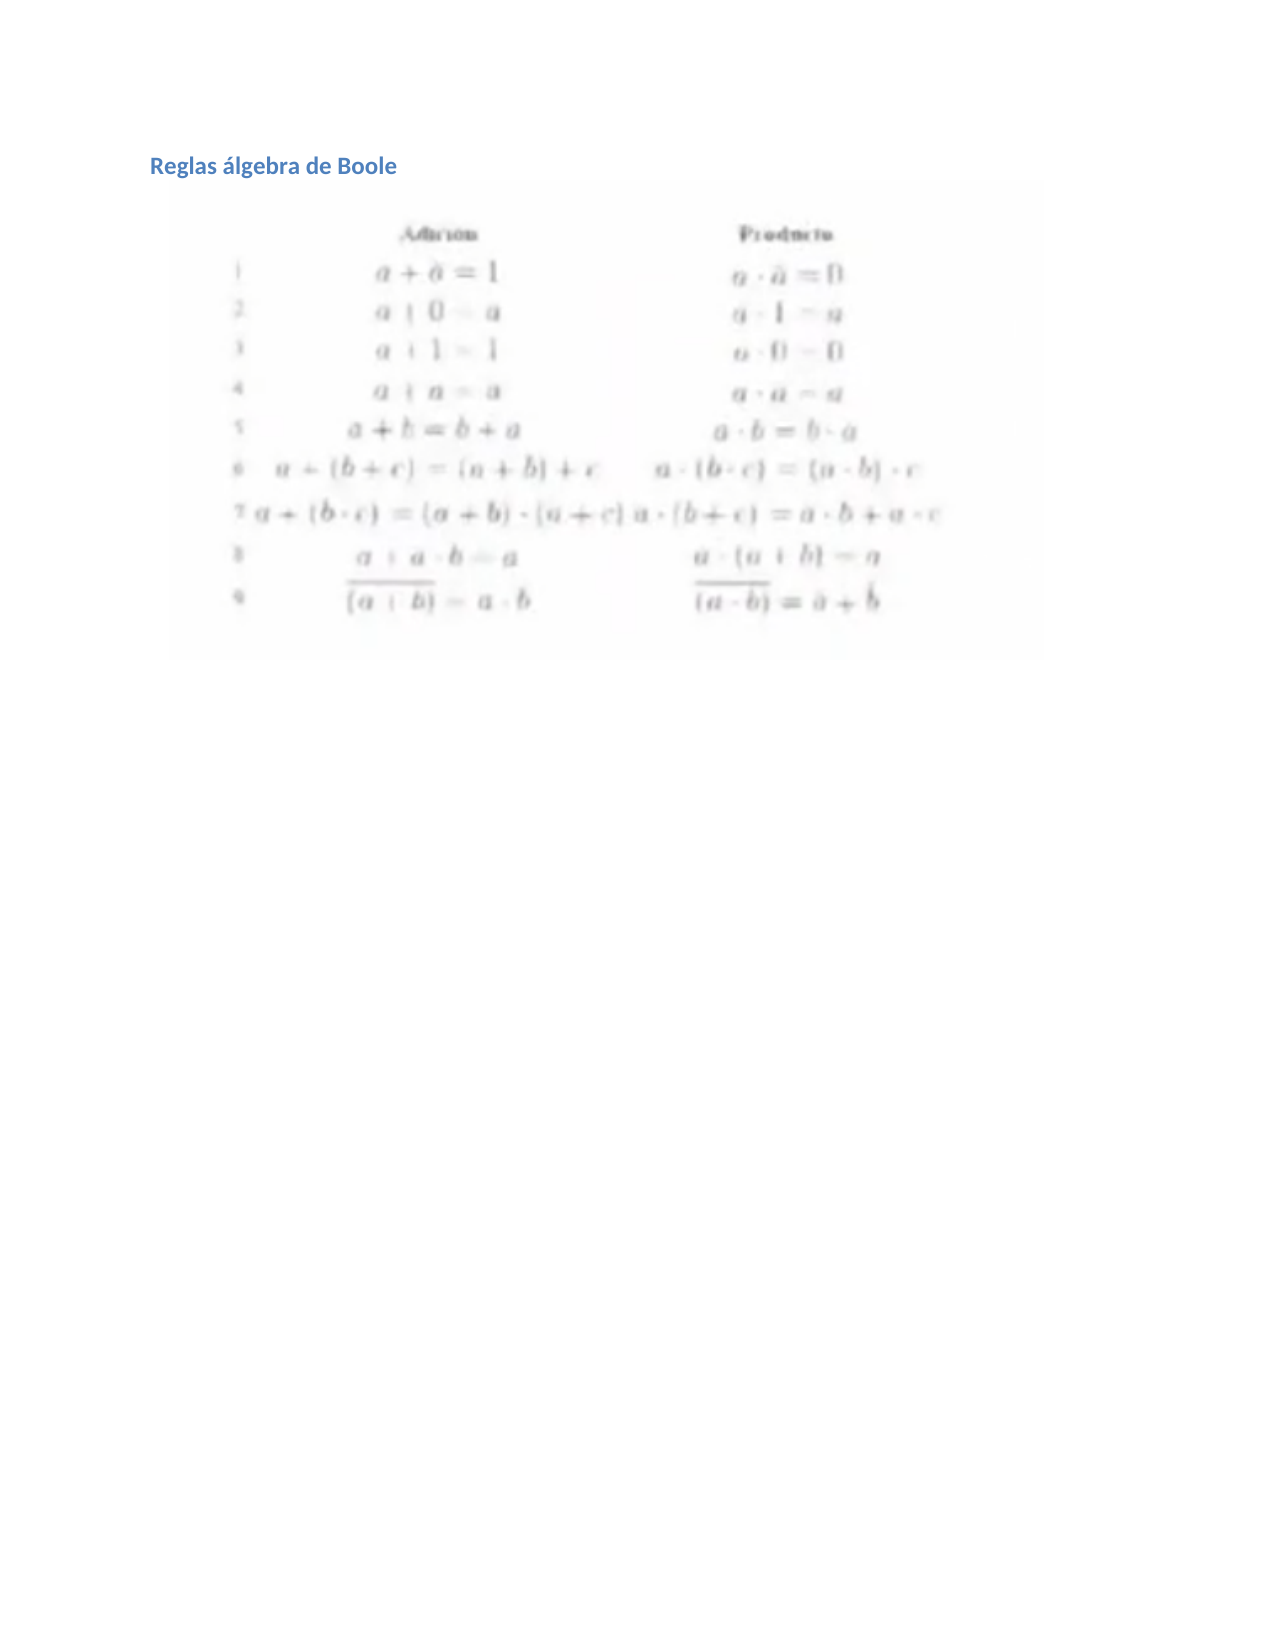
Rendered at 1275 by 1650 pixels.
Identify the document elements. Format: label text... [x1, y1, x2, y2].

subtitle Reglas álgebra de Boole [150, 150, 1125, 181]
picture [168, 180, 1044, 660]
